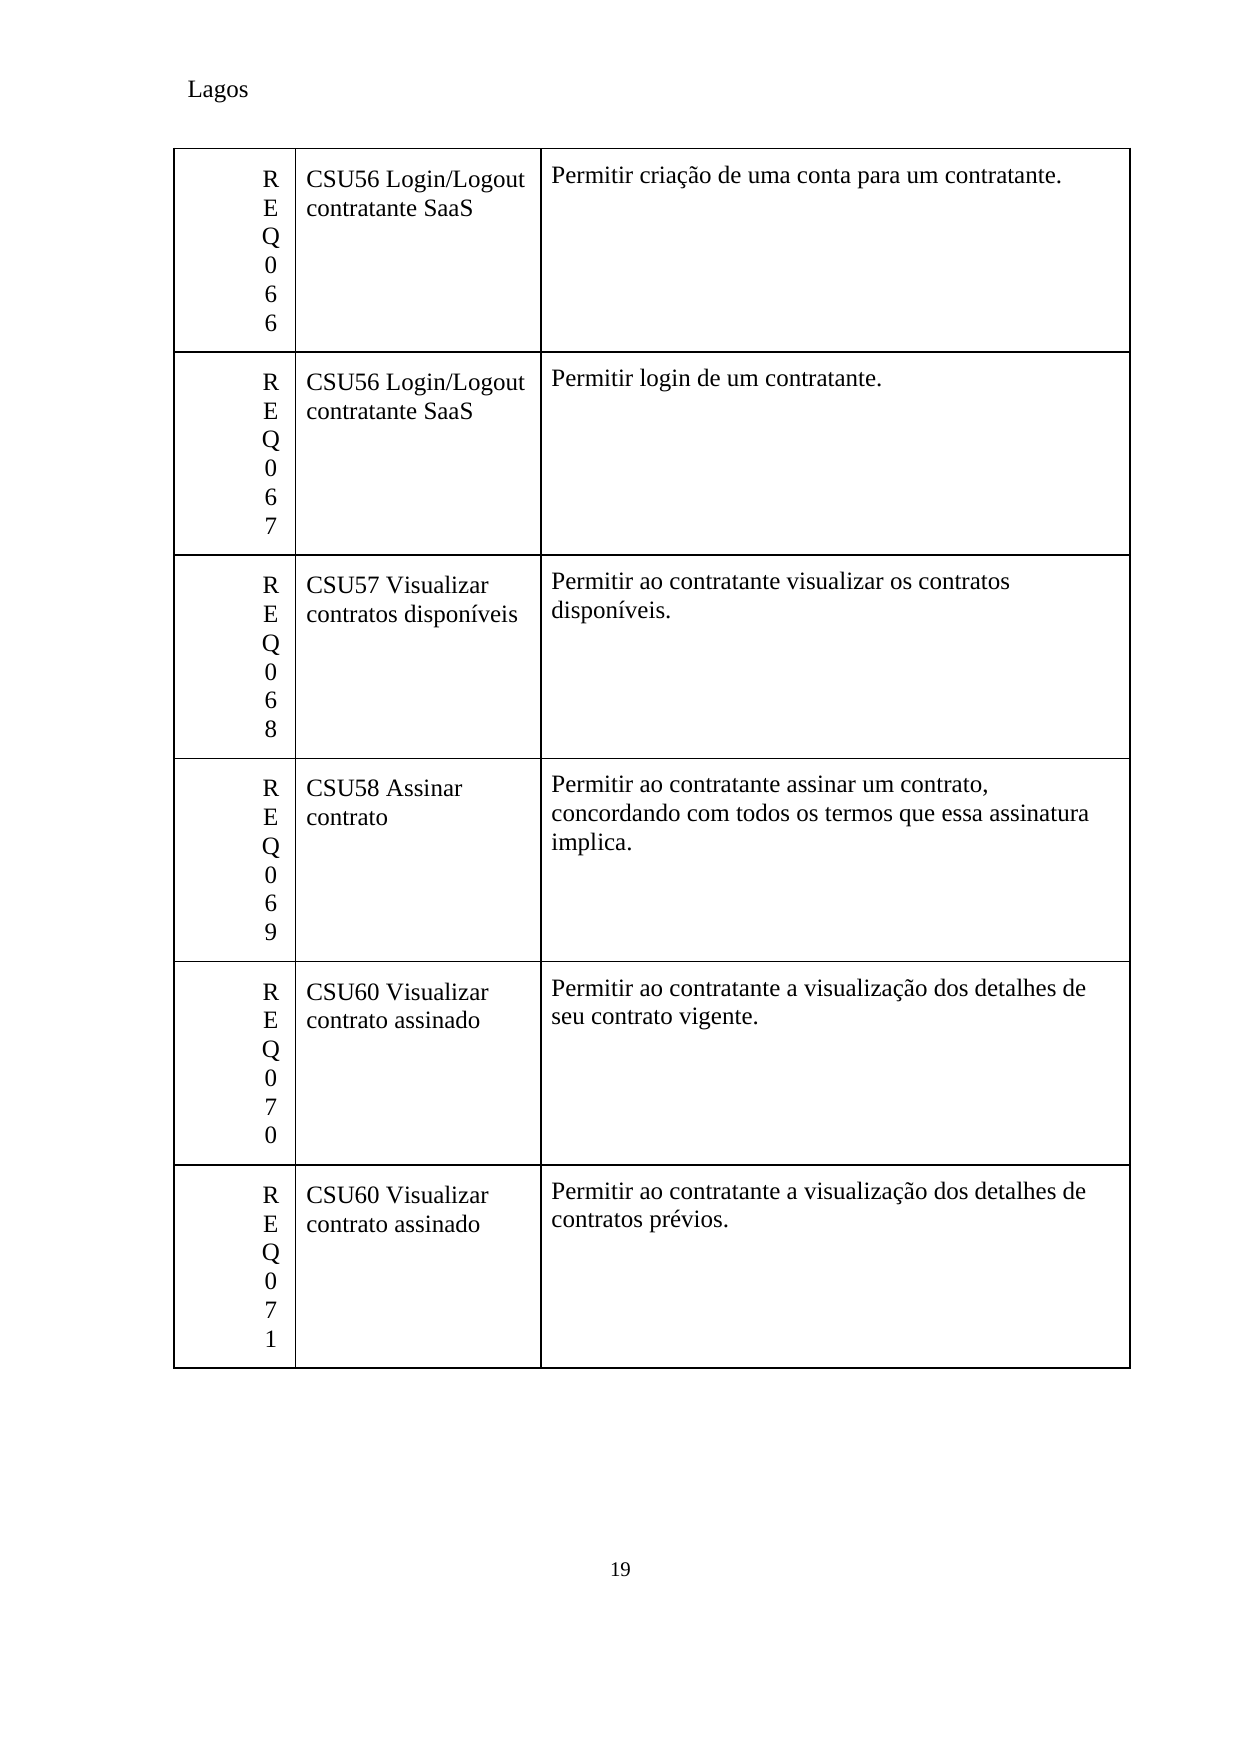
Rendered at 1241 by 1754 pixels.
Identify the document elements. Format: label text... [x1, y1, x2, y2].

table_cell REQ071 [175, 1166, 295, 1367]
table_cell REQ066 [175, 149, 295, 351]
table_cell REQ069 [175, 759, 295, 961]
table_cell Permitir ao contratante a visualização dos detalhes de contratos prévios. [542, 1166, 1129, 1367]
table_cell CSU56 Login/Logout contratante SaaS [296, 353, 540, 554]
table_cell Permitir ao contratante assinar um contrato, concordando com todos os termos que essa assinatura implica. [542, 759, 1129, 961]
table_cell Permitir ao contratante a visualização dos detalhes de seu contrato vigente. [542, 962, 1129, 1164]
table_cell REQ068 [175, 556, 295, 757]
table_cell CSU58 Assinar contrato [296, 759, 540, 961]
table_cell CSU57 Visualizar contratos disponíveis [296, 556, 540, 757]
table_cell Permitir ao contratante visualizar os contratos disponíveis. [542, 556, 1129, 757]
table_cell REQ070 [175, 962, 295, 1164]
table_cell REQ067 [175, 353, 295, 554]
table_cell CSU60 Visualizar contrato assinado [296, 962, 540, 1164]
table_cell Permitir login de um contratante. [542, 353, 1129, 554]
table_cell Permitir criação de uma conta para um contratante. [542, 149, 1129, 351]
table_cell CSU60 Visualizar contrato assinado [296, 1166, 540, 1367]
table_cell CSU56 Login/Logout contratante SaaS [296, 149, 540, 351]
